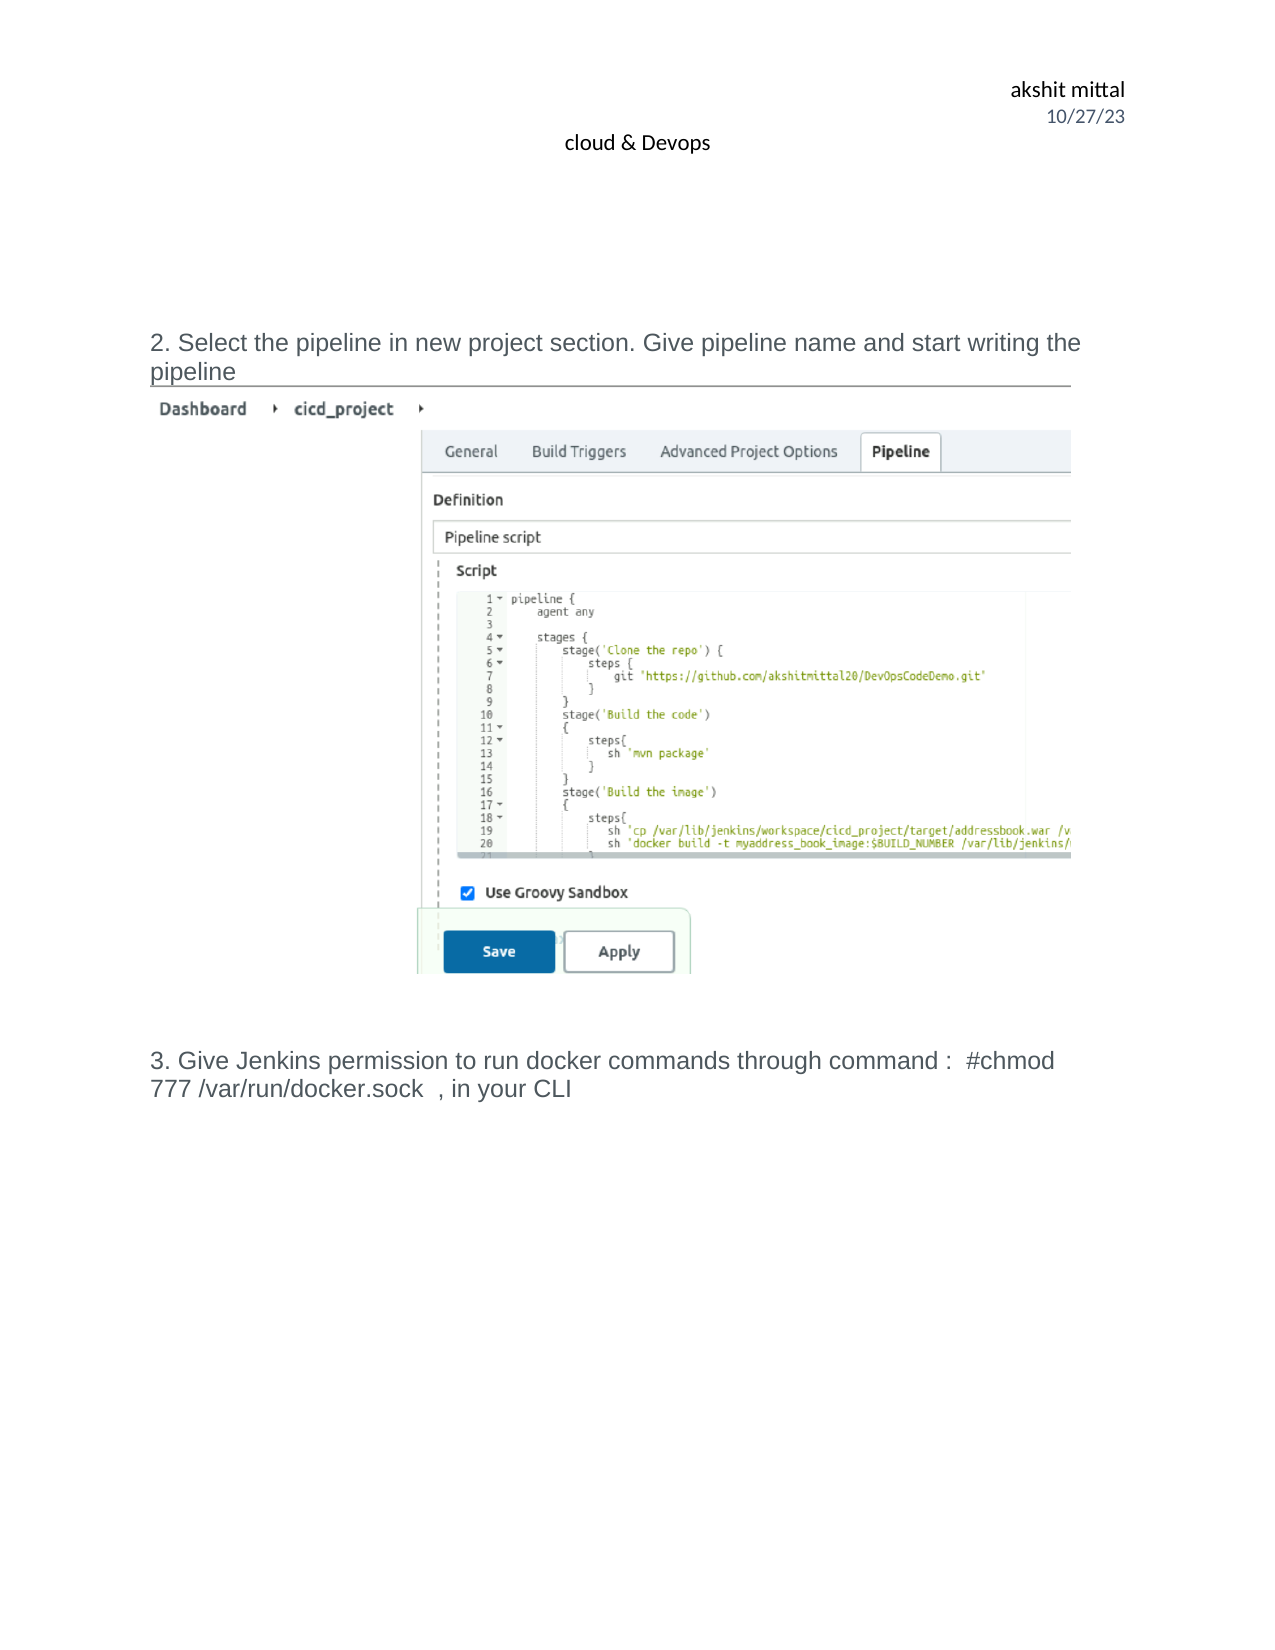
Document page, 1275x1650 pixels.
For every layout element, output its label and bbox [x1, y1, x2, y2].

text [150, 184, 1125, 1030]
picture [150, 385, 1071, 974]
text [150, 1046, 1125, 1477]
